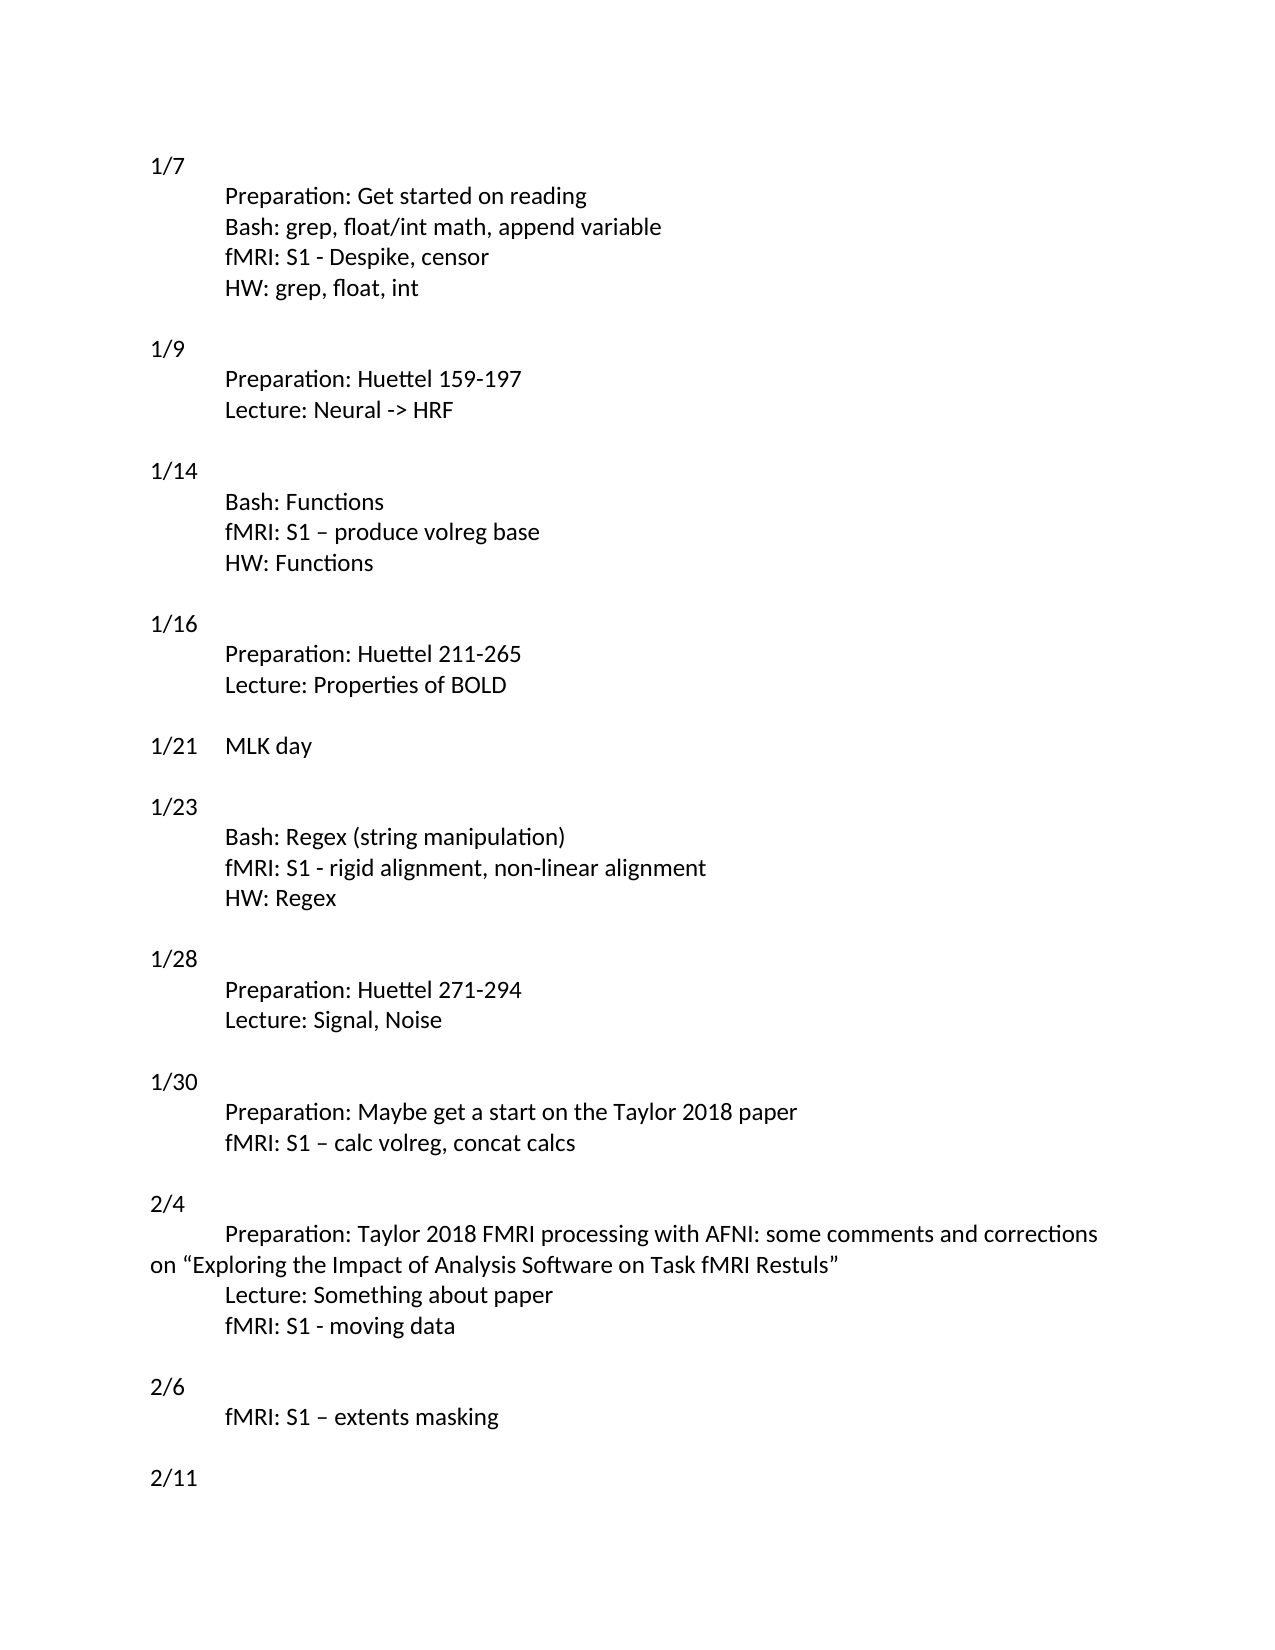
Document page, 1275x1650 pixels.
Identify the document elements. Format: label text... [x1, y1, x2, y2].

text Preparation: Get started on reading [150, 181, 1125, 211]
text 1/14 [150, 455, 1125, 486]
text 2/11 [150, 1462, 1125, 1493]
text 1/23 [150, 791, 1125, 821]
text Preparation: Huettel 211-265 [150, 638, 1125, 669]
text fMRI: S1 - Despike, censor [150, 242, 1125, 272]
text Preparation: Huettel 159-197 [150, 364, 1125, 394]
text 1/30 [150, 1066, 1125, 1096]
text Preparation: Taylor 2018 FMRI processing with AFNI: some comments and corrections on “Exploring the Impact of Analysis Software on Task fMRI Restuls” [150, 1218, 1125, 1279]
text Bash: Regex (string manipulation) [150, 821, 1125, 852]
text fMRI: S1 - rigid alignment, non-linear alignment [150, 852, 1125, 882]
text 1/9 [150, 333, 1125, 364]
text 2/6 [150, 1371, 1125, 1401]
text fMRI: S1 – extents masking [150, 1401, 1125, 1432]
text Preparation: Maybe get a start on the Taylor 2018 paper [150, 1096, 1125, 1127]
text Bash: grep, float/int math, append variable [150, 211, 1125, 242]
text Preparation: Huettel 271-294 [150, 974, 1125, 1004]
text 1/16 [150, 608, 1125, 638]
text Lecture: Neural -> HRF [150, 394, 1125, 425]
text Bash: Functions [150, 486, 1125, 516]
text 1/28 [150, 943, 1125, 974]
text HW: Functions [150, 547, 1125, 577]
text HW: grep, float, int [150, 272, 1125, 303]
text HW: Regex [150, 882, 1125, 913]
text 2/4 [150, 1188, 1125, 1218]
text Lecture: Something about paper [150, 1279, 1125, 1310]
text Lecture: Properties of BOLD [150, 669, 1125, 699]
text 1/7 [150, 150, 1125, 181]
text fMRI: S1 - moving data [150, 1310, 1125, 1340]
text fMRI: S1 – produce volreg base [150, 516, 1125, 547]
text 1/21 MLK day [150, 730, 1125, 760]
text Lecture: Signal, Noise [150, 1004, 1125, 1035]
text fMRI: S1 – calc volreg, concat calcs [150, 1127, 1125, 1157]
